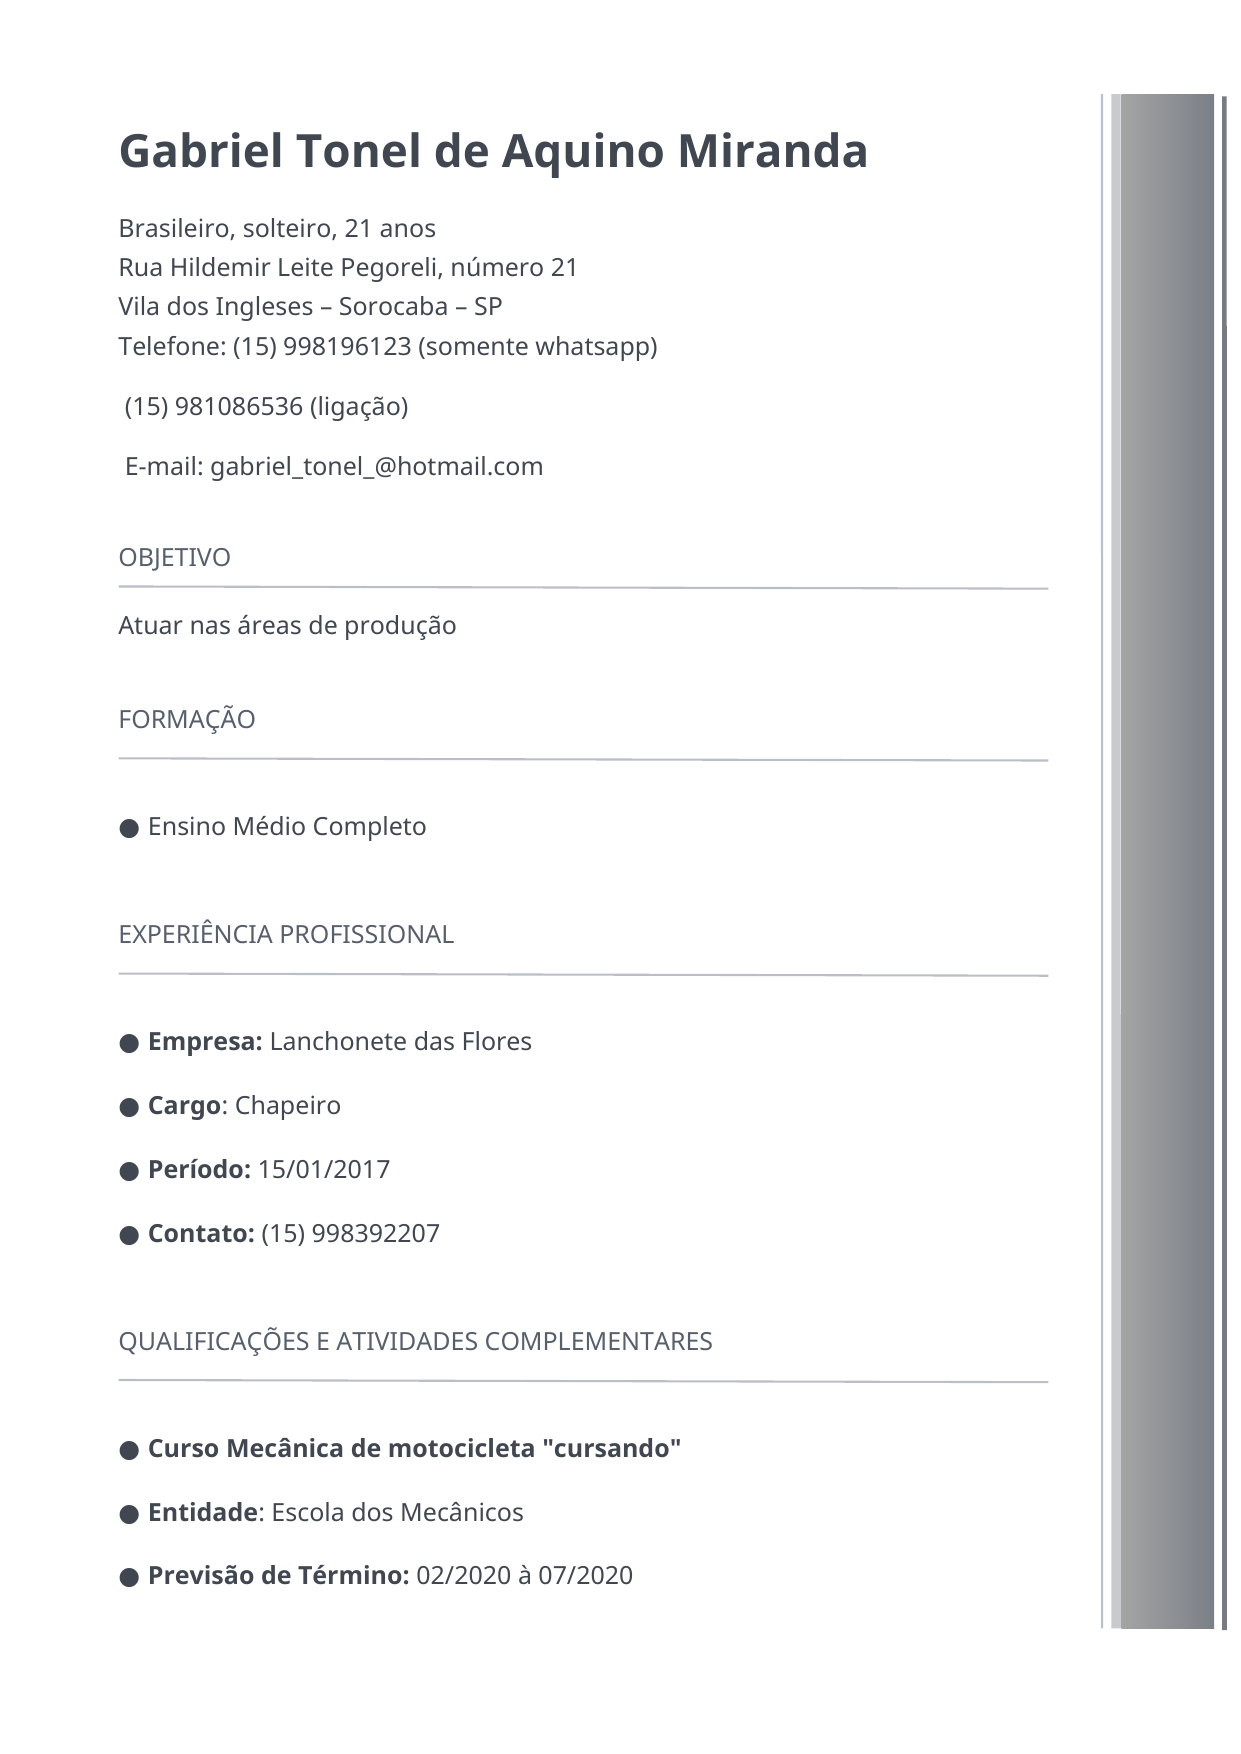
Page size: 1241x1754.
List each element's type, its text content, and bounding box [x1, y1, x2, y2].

text Brasileiro, solteiro, 21 anos Rua Hildemir Leite Pegoreli, número 21 Vila dos Ingleses – Sorocaba – SP Telefone: (15) 998196123 (somente whatsapp) [118, 211, 1100, 362]
text Atuar nas áreas de produção [118, 608, 1101, 642]
list Cargo: Chapeiro [118, 1077, 1101, 1129]
text (15) 981086536 (ligação) [118, 388, 1100, 422]
text E-mail: gabriel_tonel_@hotmail.com [118, 448, 1100, 515]
list Contato: (15) 998392207 [118, 1205, 1101, 1256]
list Entidade: Escola dos Mecânicos [118, 1484, 1101, 1535]
text QUALIFICAÇÕES E ATIVIDADES COMPLEMENTARES [118, 1324, 1101, 1358]
text EXPERIÊNCIA PROFISSIONAL [118, 917, 1101, 951]
text FORMAÇÃO [118, 702, 1101, 736]
list Período: 15/01/2017 [118, 1141, 1101, 1192]
list Empresa: Lanchonete das Flores [118, 1014, 1101, 1065]
text OBJETIVO [118, 540, 1101, 574]
text Gabriel Tonel de Aquino Miranda [118, 118, 1100, 181]
list Ensino Médio Completo [118, 798, 1101, 850]
list Previsão de Término: 02/2020 à 07/2020 [118, 1548, 1101, 1599]
list Curso Mecânica de motocicleta "cursando" [118, 1420, 1101, 1471]
